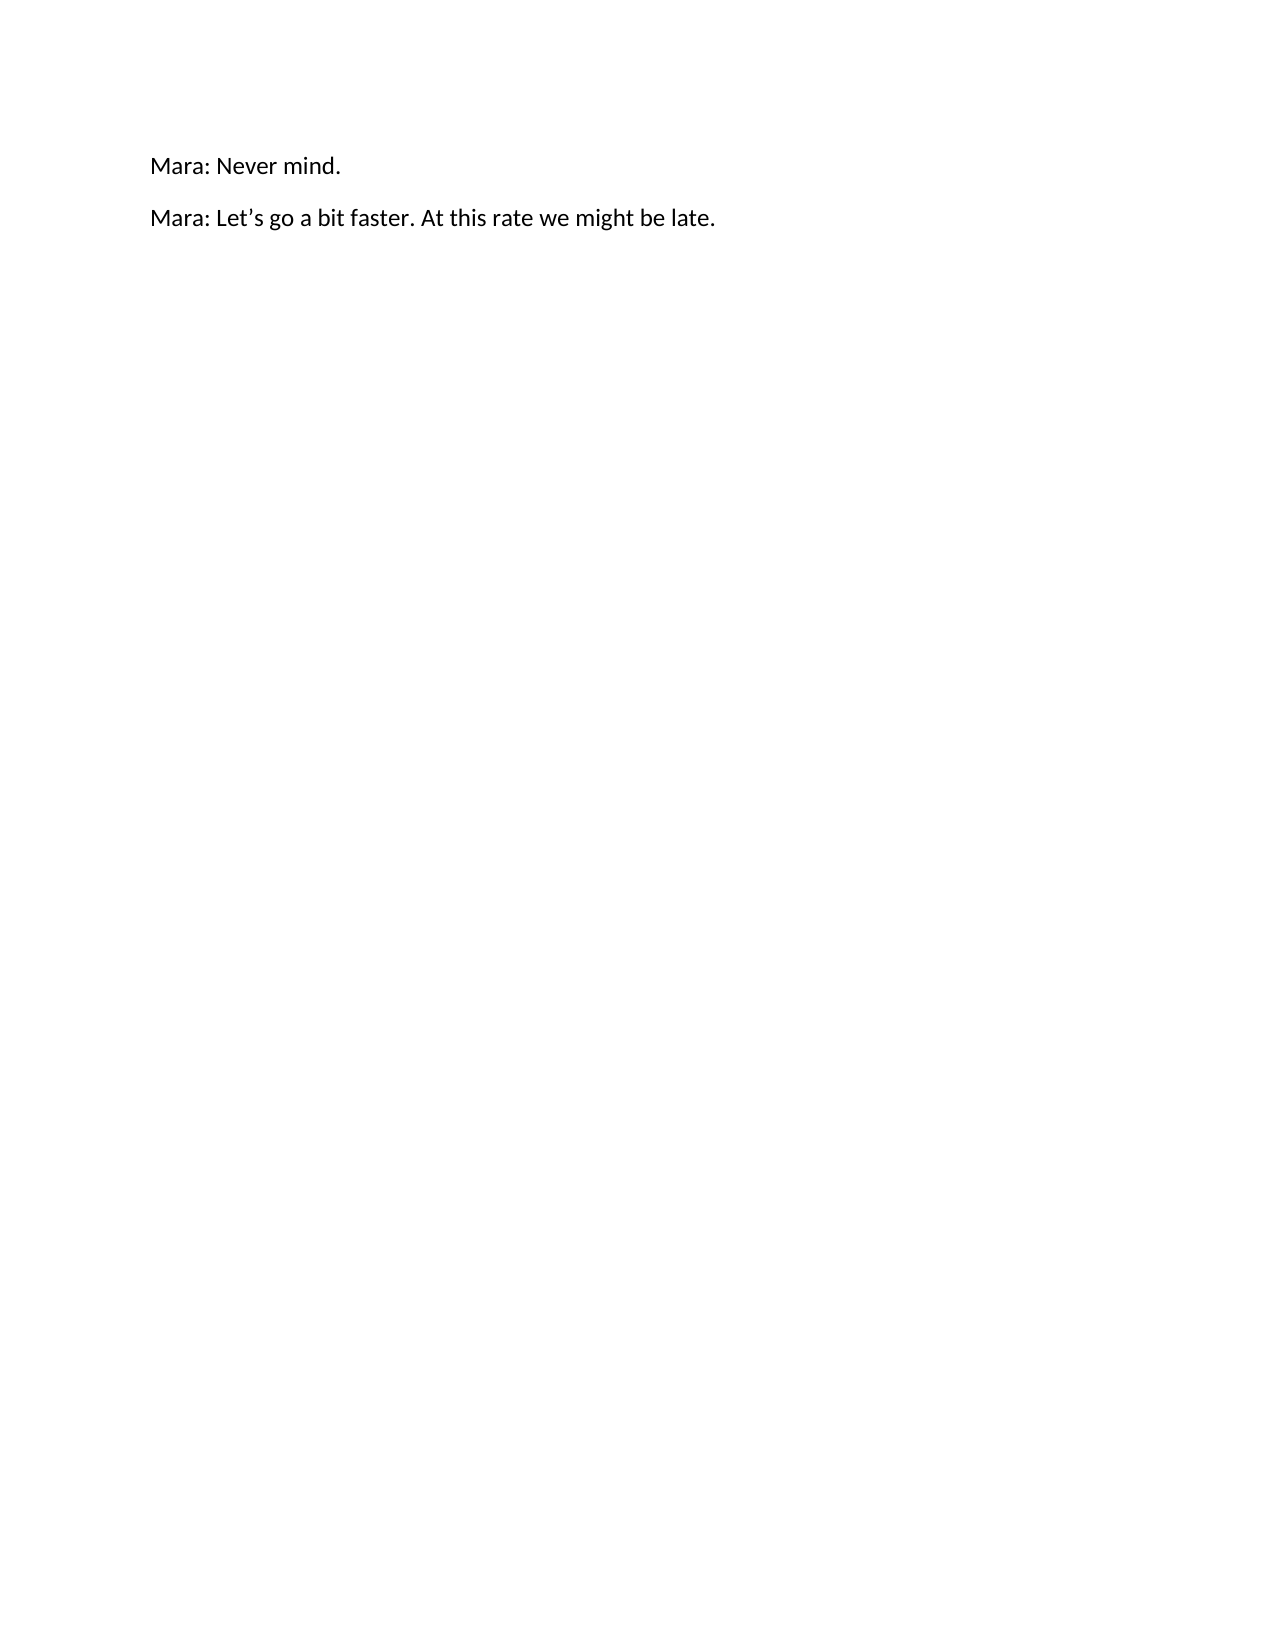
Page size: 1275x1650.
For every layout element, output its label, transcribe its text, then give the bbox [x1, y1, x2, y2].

text Mara: Let’s go a bit faster. At this rate we might be late. [150, 202, 1125, 232]
text Mara: Never mind. [150, 150, 1125, 181]
